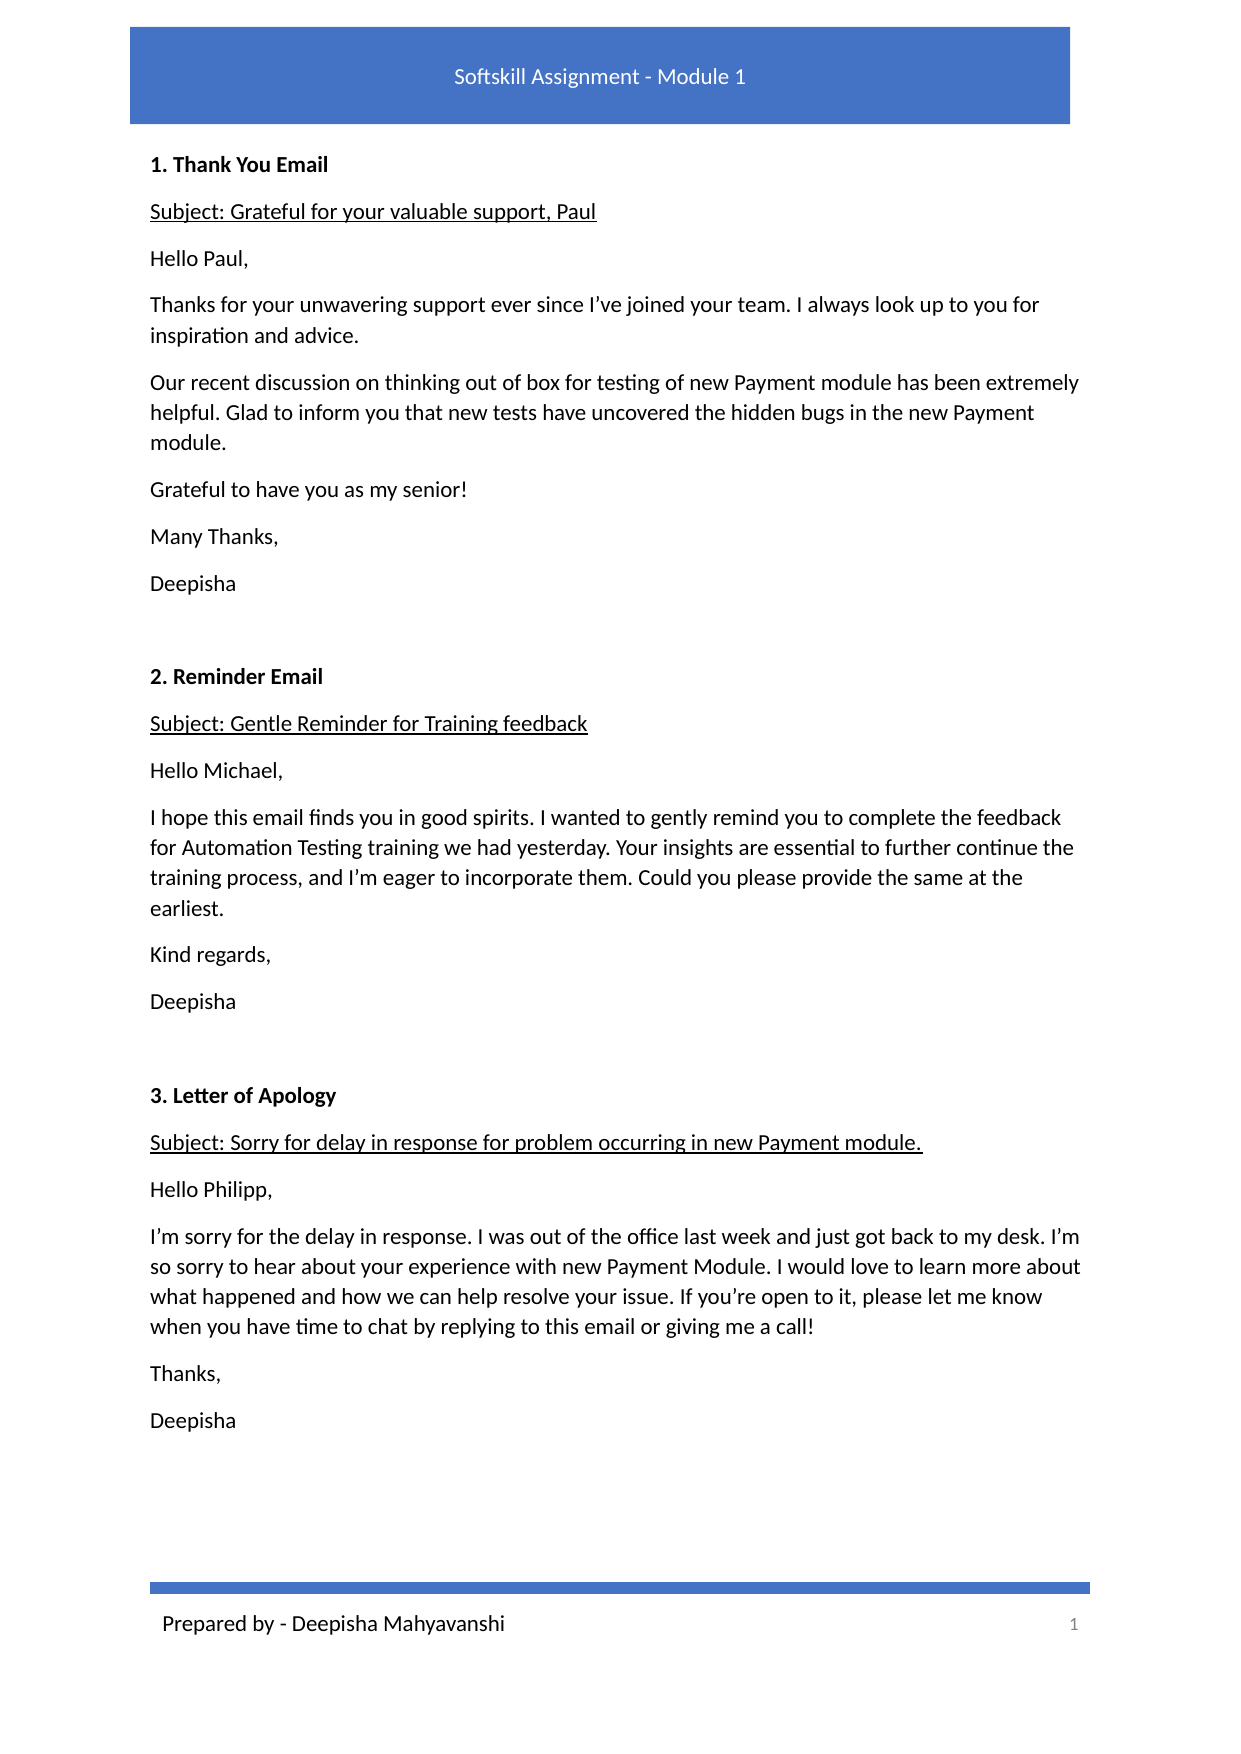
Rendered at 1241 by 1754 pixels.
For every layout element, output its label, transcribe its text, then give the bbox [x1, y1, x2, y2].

text Our recent discussion on thinking out of box for testing of new Payment module has been extremely helpful. Glad to inform you that new tests have uncovered the hidden bugs in the new Payment module. [150, 368, 1090, 456]
text Deepisha [150, 987, 1090, 1016]
text Deepisha [150, 1406, 1090, 1434]
text I’m sorry for the delay in response. I was out of the office last week and just got back to my desk. I’m so sorry to hear about your experience with new Payment Module. I would love to learn more about what happened and how we can help resolve your issue. If you’re open to it, please let me know when you have time to chat by replying to this email or giving me a call! [150, 1222, 1090, 1341]
text 1. Thank You Email [150, 150, 1090, 178]
text Thanks, [150, 1359, 1090, 1387]
text Hello Paul, [150, 244, 1090, 272]
text Deepisha [150, 569, 1090, 597]
text Thanks for your unwavering support ever since I’ve joined your team. I always look up to you for inspiration and advice. [150, 291, 1090, 349]
text Subject: Gentle Reminder for Training feedback [150, 709, 1090, 737]
text Hello Philipp, [150, 1175, 1090, 1203]
text 2. Reminder Email [150, 662, 1090, 691]
text I hope this email finds you in good spirits. I wanted to gently remind you to complete the feedback for Automation Testing training we had yesterday. Your insights are essential to further continue the training process, and I’m eager to incorporate them. Could you please provide the same at the earliest. [150, 803, 1090, 922]
text Subject: Grateful for your valuable support, Paul [150, 197, 1090, 225]
text 3. Letter of Apology [150, 1081, 1090, 1109]
text Subject: Sorry for delay in response for problem occurring in new Payment module. [150, 1128, 1090, 1156]
text Grateful to have you as my senior! [150, 475, 1090, 503]
text Hello Michael, [150, 756, 1090, 784]
text Kind regards, [150, 941, 1090, 969]
text Many Thanks, [150, 522, 1090, 550]
